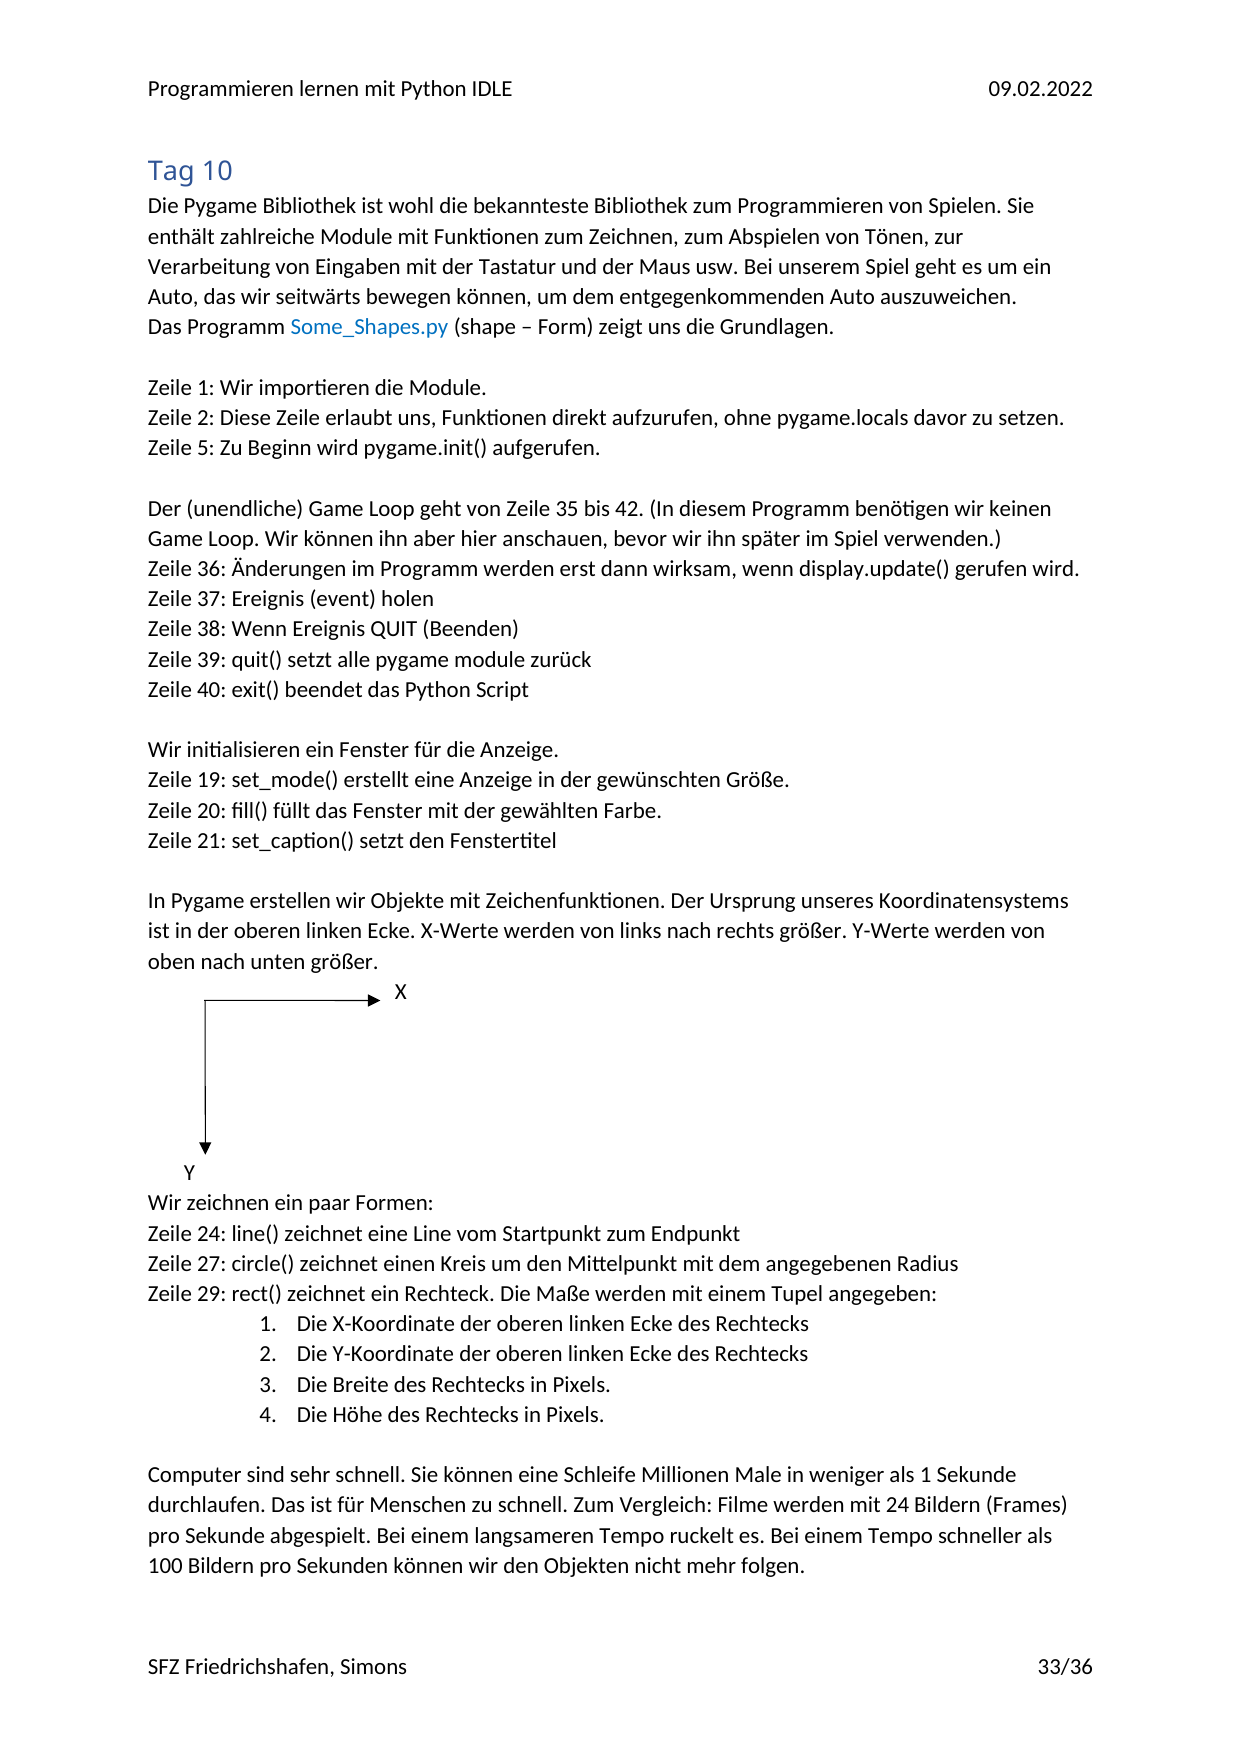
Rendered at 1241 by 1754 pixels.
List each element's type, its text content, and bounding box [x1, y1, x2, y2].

text Zeile 39: quit() setzt alle pygame module zurück [148, 645, 1092, 673]
text Zeile 24: line() zeichnet eine Line vom Startpunkt zum Endpunkt [148, 1219, 1092, 1247]
text X [148, 977, 1092, 1005]
text Zeile 20: fill() füllt das Fenster mit der gewählten Farbe. [148, 796, 1092, 824]
text Zeile 40: exit() beendet das Python Script [148, 675, 1092, 703]
text Zeile 5: Zu Beginn wird pygame.init() aufgerufen. [148, 433, 1092, 461]
text Der (unendliche) Game Loop geht von Zeile 35 bis 42. (In diesem Programm benötigen wir keinen Game Loop. Wir können ihn aber hier anschauen, bevor wir ihn später im Spiel verwenden.) [148, 494, 1092, 552]
text Das Programm Some_Shapes.py (shape – Form) zeigt uns die Grundlagen. [148, 312, 1092, 341]
text Zeile 27: circle() zeichnet einen Kreis um den Mittelpunkt mit dem angegebenen Radius [148, 1249, 1092, 1277]
list Die Y-Koordinate der oberen linken Ecke des Rechtecks [259, 1339, 1092, 1368]
list Die Breite des Rechtecks in Pixels. [259, 1370, 1092, 1398]
text Die Pygame Bibliothek ist wohl die bekannteste Bibliothek zum Programmieren von Spielen. Sie enthält zahlreiche Module mit Funktionen zum Zeichnen, zum Abspielen von Tönen, zur Verarbeitung von Eingaben mit der Tastatur und der Maus usw. Bei unserem Spiel geht es um ein Auto, das wir seitwärts bewegen können, um dem entgegenkommenden Auto auszuweichen. [148, 192, 1092, 310]
text Wir zeichnen ein paar Formen: [148, 1188, 1092, 1217]
text In Pygame erstellen wir Objekte mit Zeichenfunktionen. Der Ursprung unseres Koordinatensystems ist in der oberen linken Ecke. X-Werte werden von links nach rechts größer. Y-Werte werden von oben nach unten größer. [148, 886, 1092, 975]
text Zeile 1: Wir importieren die Module. [148, 373, 1092, 401]
text Computer sind sehr schnell. Sie können eine Schleife Millionen Male in weniger als 1 Sekunde durchlaufen. Das ist für Menschen zu schnell. Zum Vergleich: Filme werden mit 24 Bildern (Frames) pro Sekunde abgespielt. Bei einem langsameren Tempo ruckelt es. Bei einem Tempo schneller als 100 Bildern pro Sekunden können wir den Objekten nicht mehr folgen. [148, 1460, 1092, 1579]
text Wir initialisieren ein Fenster für die Anzeige. [148, 735, 1092, 763]
subtitle Tag 10 [148, 152, 1092, 189]
text Zeile 36: Änderungen im Programm werden erst dann wirksam, wenn display.update() gerufen wird. [148, 554, 1092, 582]
list Die X-Koordinate der oberen linken Ecke des Rechtecks [259, 1309, 1092, 1337]
text Zeile 37: Ereignis (event) holen [148, 584, 1092, 612]
text Y [148, 1158, 1092, 1186]
text Zeile 38: Wenn Ereignis QUIT (Beenden) [148, 614, 1092, 643]
text Zeile 19: set_mode() erstellt eine Anzeige in der gewünschten Größe. [148, 766, 1092, 794]
list Die Höhe des Rechtecks in Pixels. [259, 1400, 1092, 1428]
text Zeile 29: rect() zeichnet ein Rechteck. Die Maße werden mit einem Tupel angegeben: [148, 1279, 1092, 1307]
text Zeile 21: set_caption() setzt den Fenstertitel [148, 826, 1092, 854]
text Zeile 2: Diese Zeile erlaubt uns, Funktionen direkt aufzurufen, ohne pygame.locals davor zu setzen. [148, 403, 1092, 431]
